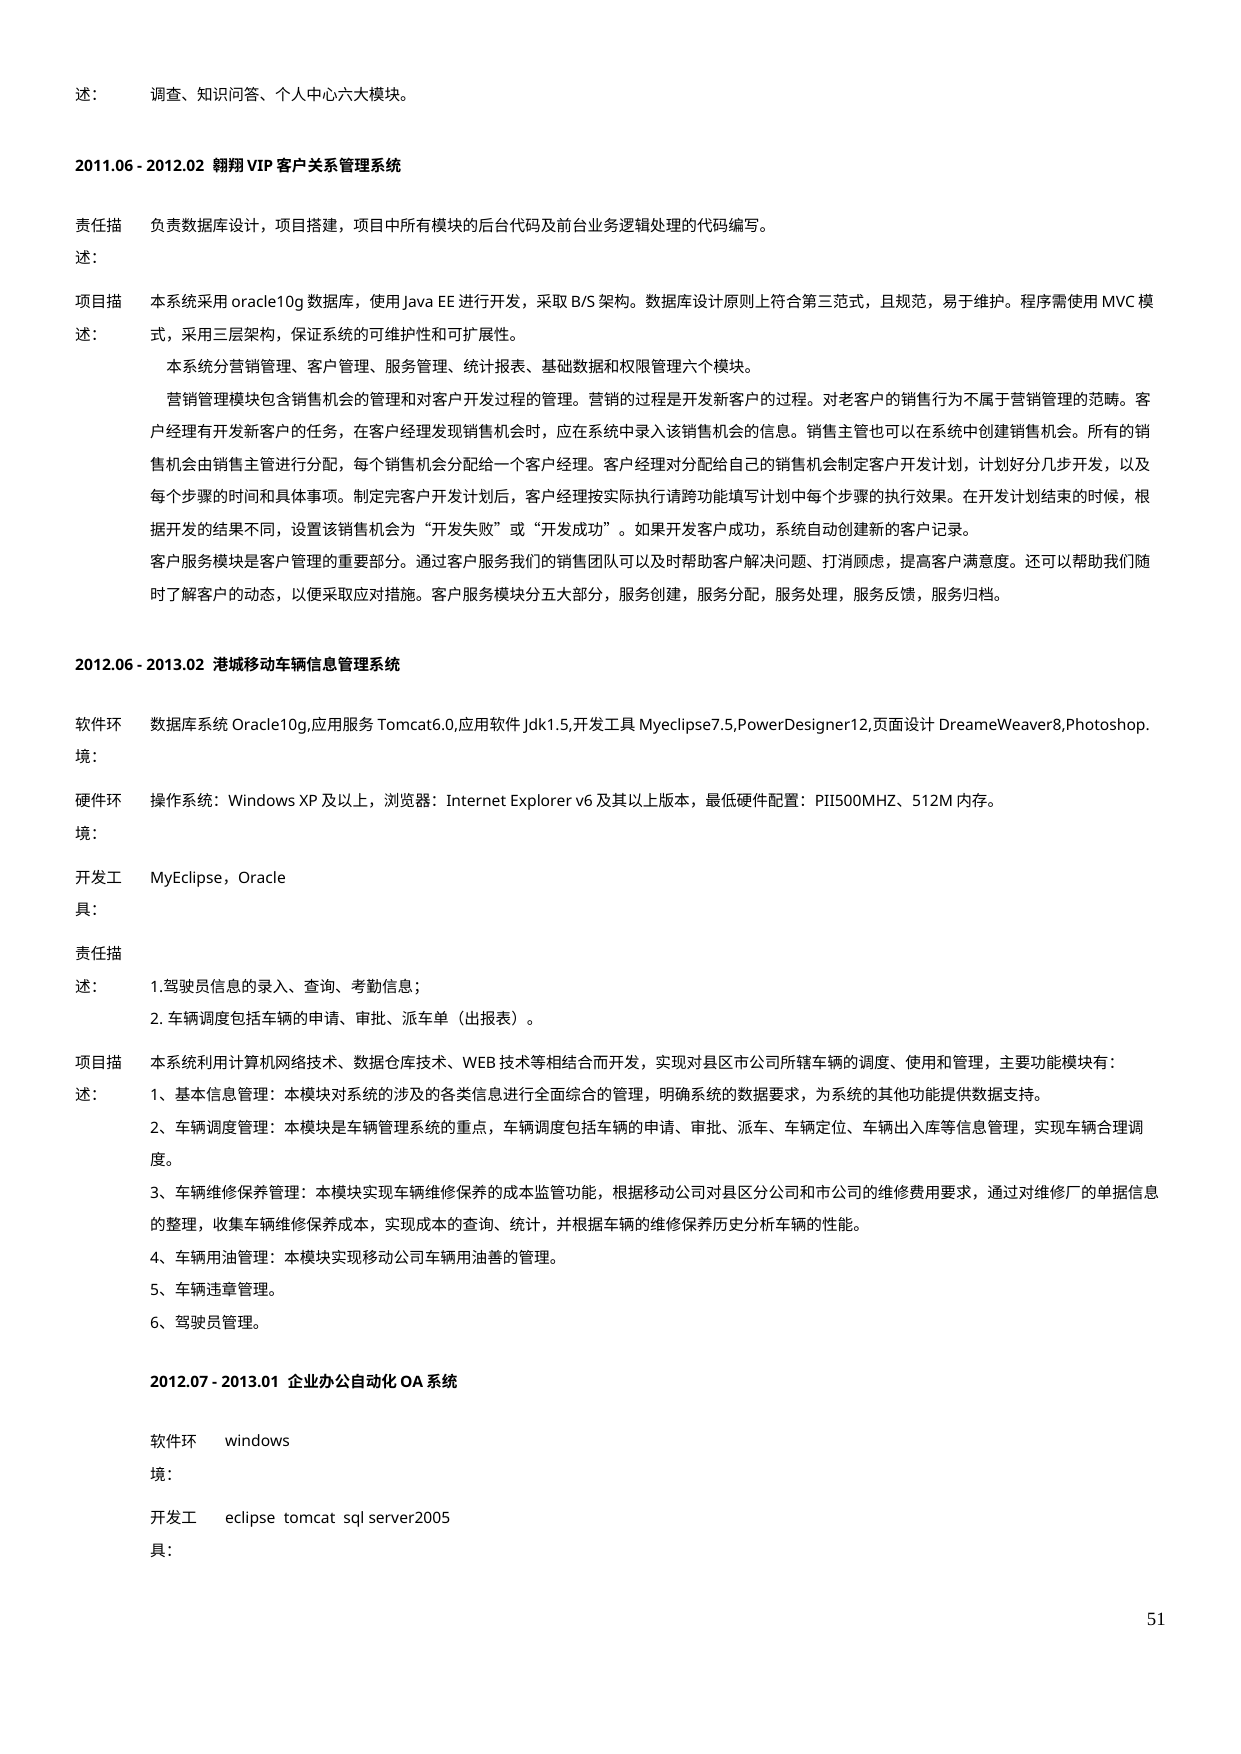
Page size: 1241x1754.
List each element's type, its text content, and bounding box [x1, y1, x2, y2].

table_cell 项目描述： [75, 78, 150, 121]
table_cell 本系统采用oracle10g数据库，使用Java EE进行开发，采取B/S架构。数据库设计原则上符合第三范式，且规范，易于维护。程序需使用MVC模式，采用三层架构，保证系统的可维护性和可扩展性。 本系统分营销管理、客户管理、服务管理、统计报表、基础数据和权限管理六个模块。 营销管理模块包含销售机会的管理和对客户开发过程的管理。营销的过程是开发新客户的过程。对老客户的销售行为不属于营销管理的范畴。客户经理有开发新客户的任务，在客户经理发现销售机会时，应在系统中录入该销售机会的信息。销售主管也可以在系统中创建销售机会。所有的销售机会由销售主管进行分配，每个销售机会分配给一个客户经理。客户经理对分配给自己的销售机会制定客户开发计划，计划好分几步开发，以及每个步骤的时间和具体事项。制定完客户开发计划后，客户经理按实际执行请跨功能填写计划中每个步骤的执行效果。在开发计划结束的时候，根据开发的结果不同，设置该销售机会为“开发失败”或“开发成功”。如果开发客户成功，系统自动创建新的客户记录。 客户服务模块是客户管理的重要部分。通过客户服务我们的销售团队可以及时帮助客户解决问题、打消顾虑，提高客户满意度。还可以帮助我们随时了解客户的动态，以便采取应对措施。客户服务模块分五大部分，服务创建，服务分配，服务处理，服务反馈，服务归档。 [150, 284, 1165, 621]
table_cell 责任描述： [75, 936, 150, 1045]
table_cell 项目描述： [75, 1045, 150, 1577]
subtitle 2011.06 - 2012.02 翱翔VIP客户关系管理系统 [75, 148, 1165, 181]
table_cell 开发工具： [75, 860, 150, 936]
subtitle 2012.06 - 2013.02 港城移动车辆信息管理系统 [75, 648, 1165, 680]
table_cell MyEclipse，Oracle [150, 860, 1165, 936]
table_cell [150, 78, 1165, 121]
table_cell 操作系统：Windows XP及以上，浏览器：Internet Explorer v6及其以上版本，最低硬件配置：PII500MHZ、512M内存。 [150, 784, 1165, 860]
table_cell 1.驾驶员信息的录入、查询、考勤信息； 2. 车辆调度包括车辆的申请、审批、派车单（出报表）。 [150, 936, 1165, 1045]
table_cell 项目描述： [75, 284, 150, 621]
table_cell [150, 1045, 1165, 1577]
table_cell 硬件环境： [75, 784, 150, 860]
table_header 数据库系统 Oracle10g,应用服务 Tomcat6.0,应用软件 Jdk1.5,开发工具 Myeclipse7.5,PowerDesigner12,页面设计 DreameWeaver8,Photoshop. [150, 708, 1165, 784]
table_header 责任描述： [75, 208, 150, 284]
table_header 负责数据库设计，项目搭建，项目中所有模块的后台代码及前台业务逻辑处理的代码编写。 [150, 208, 1165, 284]
table_header 软件环境： [75, 708, 150, 784]
